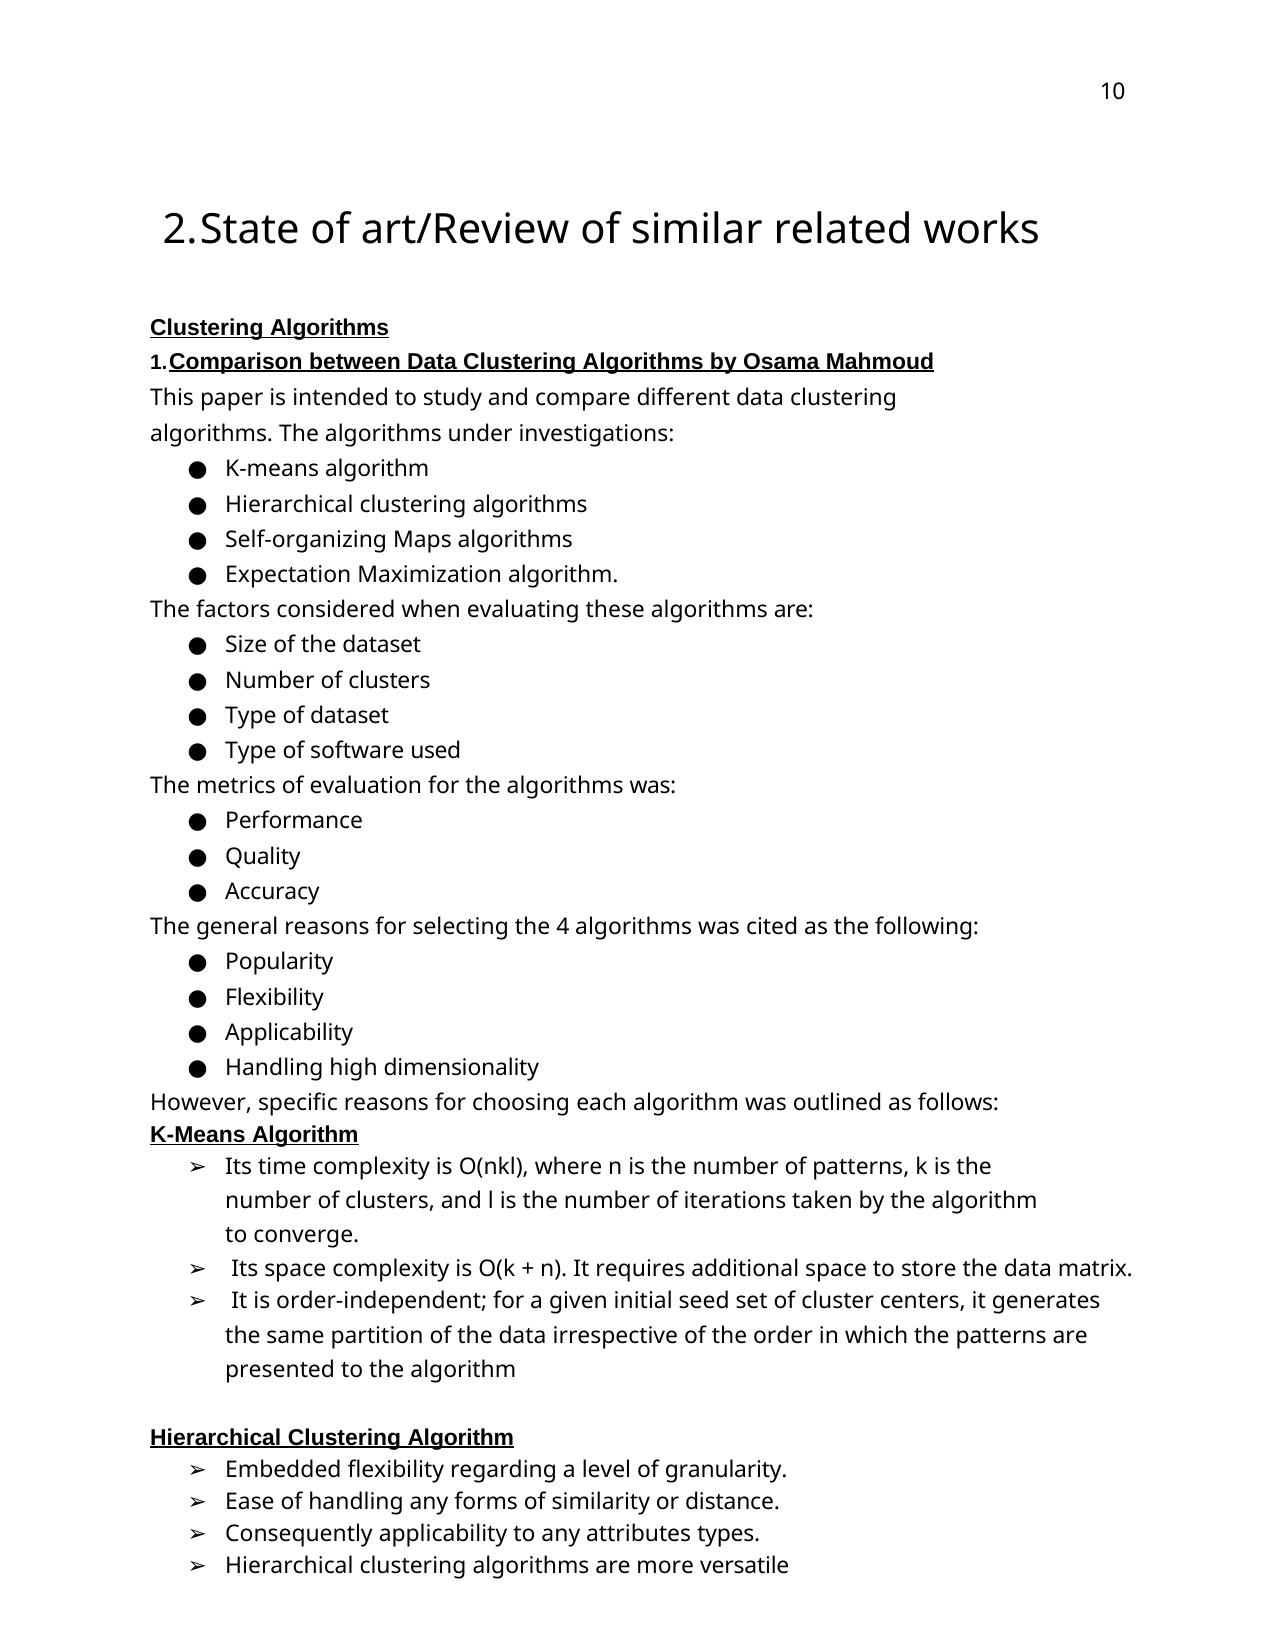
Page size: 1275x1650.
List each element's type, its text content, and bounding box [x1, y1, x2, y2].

list Quality [187, 840, 1239, 871]
list Comparison between Data Clustering Algorithms by Osama Mahmoud This paper is intended to study and compare different data clustering algorithms. The algorithms under investigations: [150, 344, 964, 448]
list K-means algorithm [187, 452, 1239, 484]
text The factors considered when evaluating these algorithms are: [150, 593, 1239, 624]
list Flexibility [187, 981, 1239, 1012]
subtitle K-Means Algorithm [150, 1121, 1239, 1148]
list Ease of handling any forms of similarity or distance. [187, 1485, 1239, 1516]
list Expectation Maximization algorithm. [187, 558, 1239, 589]
list It is order-independent; for a given initial seed set of cluster centers, it generates the same partition of the data irrespective of the order in which the patterns are presented to the algorithm [187, 1284, 1120, 1385]
list Popularity [187, 945, 1239, 977]
subtitle State of art/Review of similar related works [0, 199, 1202, 256]
list Size of the dataset [187, 628, 1239, 660]
list Its time complexity is O(nkl), where n is the number of patterns, k is the number of clusters, and l is the number of iterations taken by the algorithm to converge. [187, 1150, 1054, 1249]
subtitle Hierarchical Clustering Algorithm [150, 1424, 1239, 1450]
text However, specific reasons for choosing each algorithm was outlined as follows: [150, 1086, 1239, 1117]
list Type of software used [187, 734, 1239, 765]
list Hierarchical clustering algorithms [187, 488, 1239, 519]
list Its space complexity is O(k + n). It requires additional space to store the data matrix. [187, 1252, 1239, 1283]
list Hierarchical clustering algorithms are more versatile [187, 1549, 1239, 1580]
subtitle Clustering Algorithms [150, 314, 1239, 341]
list Accuracy [187, 875, 1239, 906]
list Number of clusters [187, 664, 1239, 695]
list Embedded flexibility regarding a level of granularity. [187, 1453, 1239, 1484]
list Applicability [187, 1016, 1239, 1047]
text The general reasons for selecting the 4 algorithms was cited as the following: [150, 910, 1239, 941]
list Type of dataset [187, 699, 1239, 730]
list Performance [187, 804, 1239, 836]
list Self-organizing Maps algorithms [187, 523, 1239, 554]
list Consequently applicability to any attributes types. [187, 1517, 1239, 1548]
list Handling high dimensionality [187, 1051, 1239, 1082]
text The metrics of evaluation for the algorithms was: [150, 769, 1239, 801]
